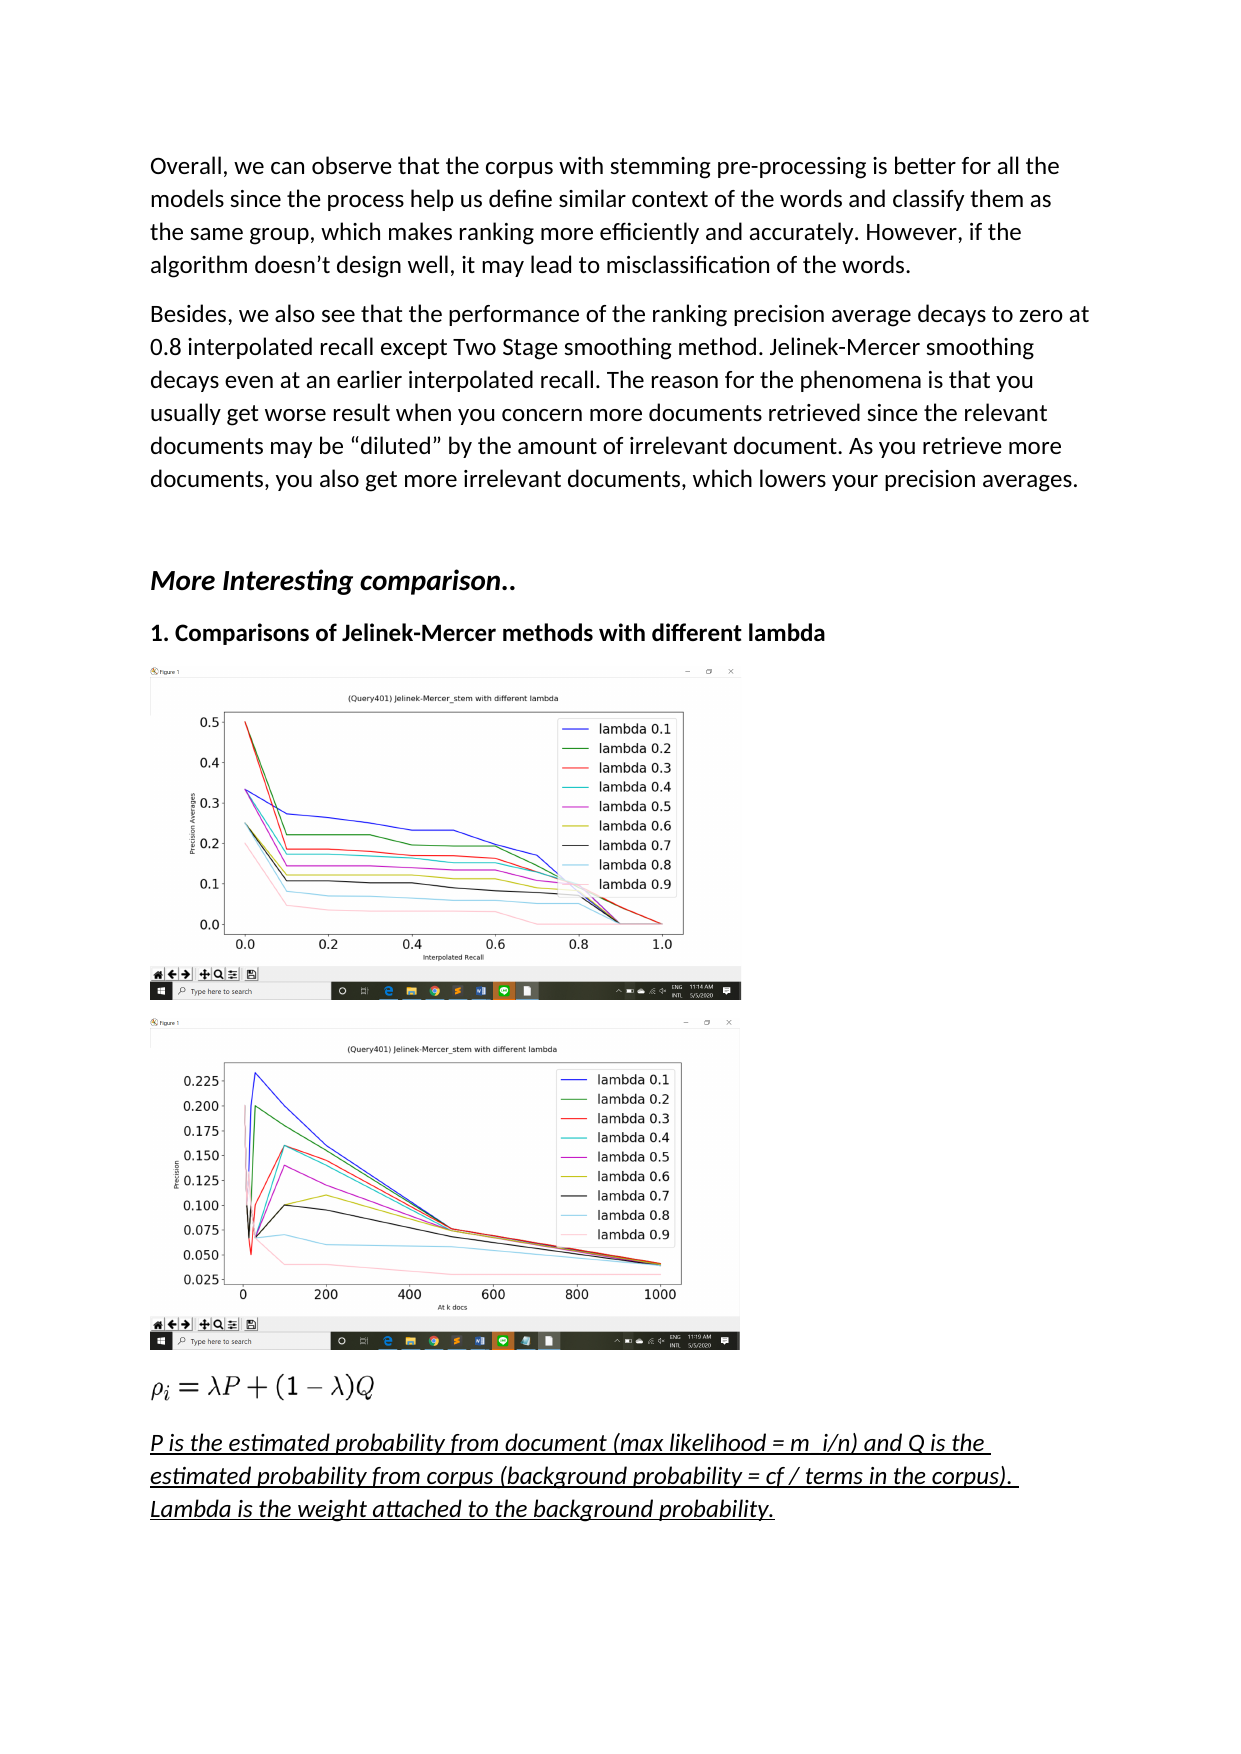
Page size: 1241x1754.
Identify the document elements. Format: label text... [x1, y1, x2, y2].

text 1. Comparisons of Jelinek-Mercer methods with different lambda [150, 617, 1090, 648]
text Overall, we can observe that the corpus with stemming pre-processing is better for all the models since the process help us define similar context of the words and classify them as the same group, which makes ranking more efficiently and accurately. However, if the algorithm doesn’t design well, it may lead to misclassification of the words. [150, 150, 1090, 279]
picture [150, 1018, 740, 1350]
text More Interesting comparison.. [150, 562, 1090, 598]
text P is the estimated probability from document (max likelihood = m_i/n) and Q is the estimated probability from corpus (background probability = cf / terms in the corpus). Lambda is the weight attached to the background probability. [150, 1427, 1090, 1523]
picture [150, 1368, 380, 1409]
text Besides, we also see that the performance of the ranking precision average decays to zero at 0.8 interpolated recall except Two Stage smoothing method. Jelinek-Mercer smoothing decays even at an earlier interpolated recall. The reason for the phenomena is that you usually get worse result when you concern more documents retrieved since the relevant documents may be “diluted” by the amount of irrelevant document. As you retrieve more documents, you also get more irrelevant documents, which lowers your precision averages. [150, 298, 1090, 493]
picture [150, 666, 742, 1000]
